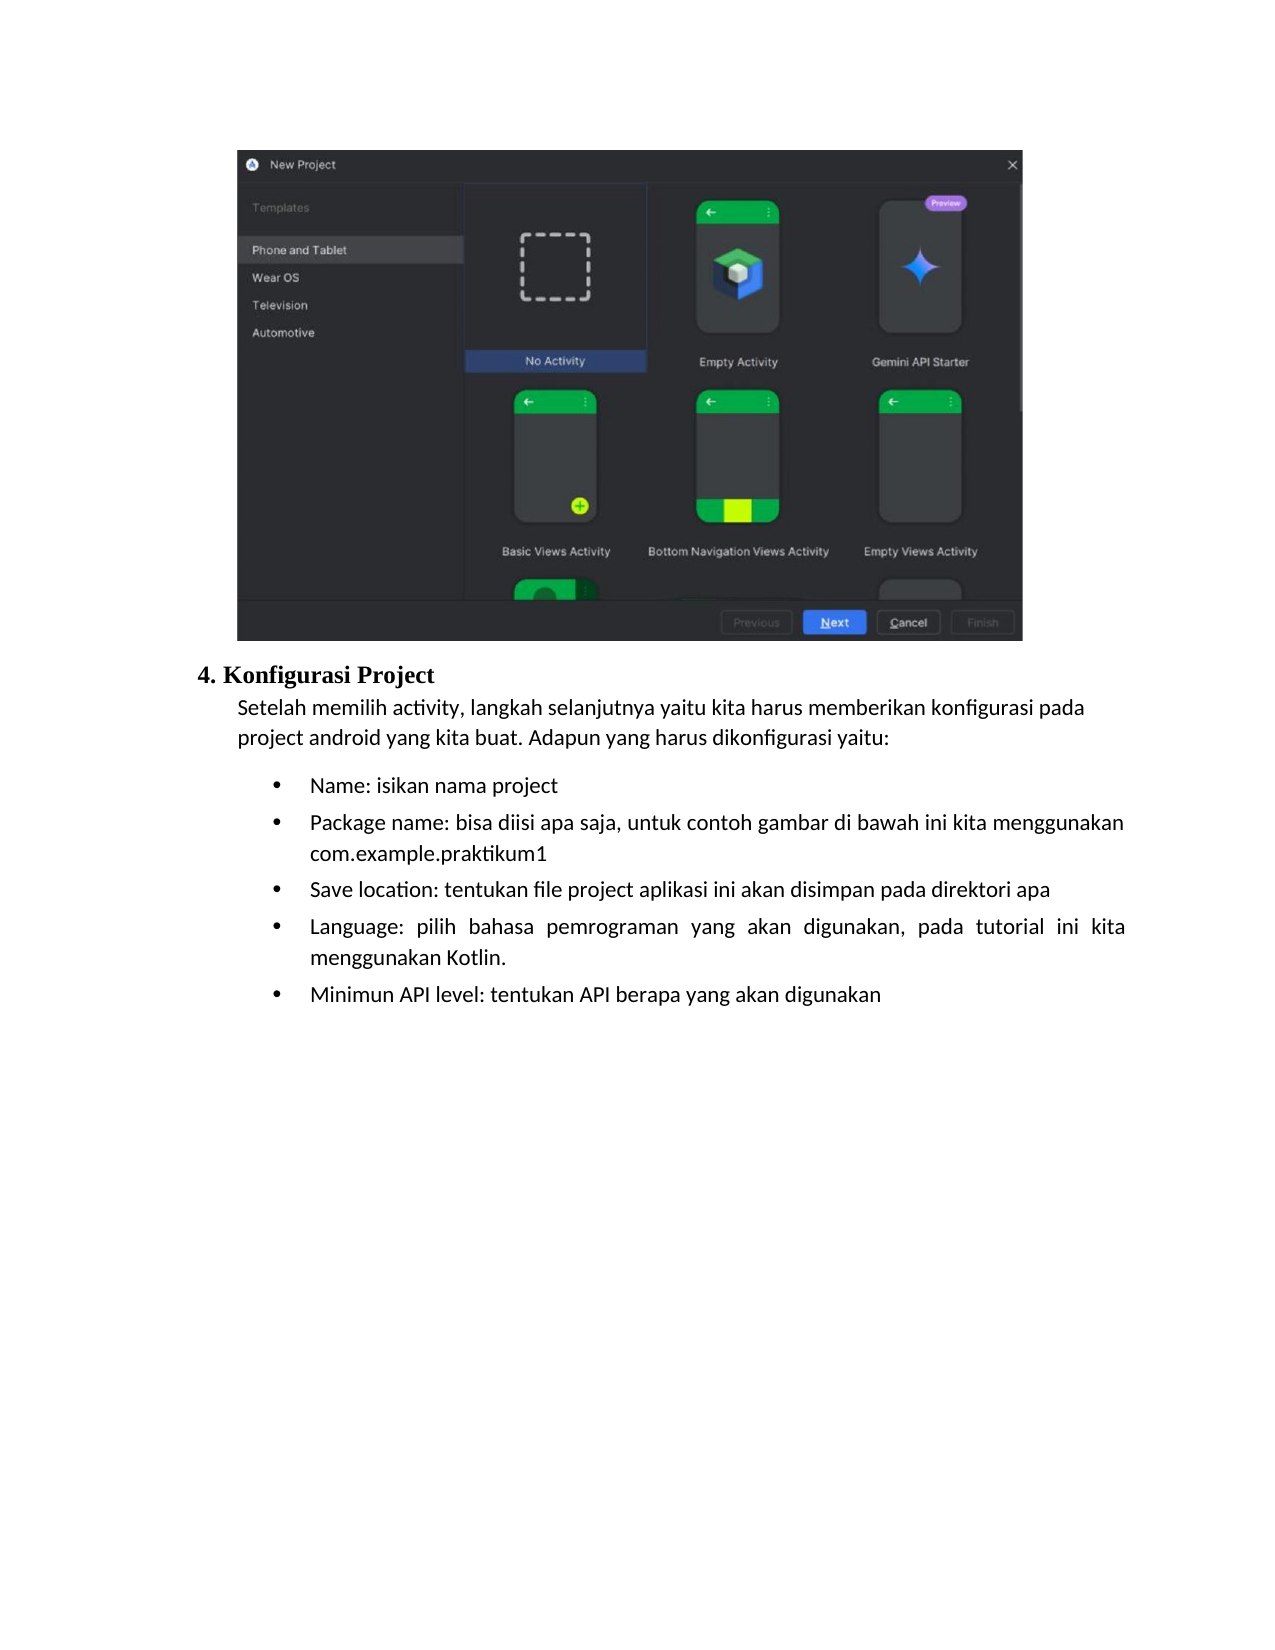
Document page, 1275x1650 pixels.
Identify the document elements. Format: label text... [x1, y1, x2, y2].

list Package name: bisa diisi apa saja, untuk contoh gambar di bawah ini kita menggunakan com.example.praktikum1 [272, 807, 1127, 867]
subtitle 4. Konfigurasi Project [197, 660, 1127, 688]
text Setelah memilih activity, langkah selanjutnya yaitu kita harus memberikan konfigurasi pada project android yang kita buat. Adapun yang harus dikonfigurasi yaitu: [237, 693, 1104, 751]
picture [237, 150, 1023, 641]
list Language: pilih bahasa pemrograman yang akan digunakan, pada tutorial ini kita menggunakan Kotlin. [272, 911, 1127, 971]
list Name: isikan nama project [272, 770, 1127, 799]
list Save location: tentukan file project aplikasi ini akan disimpan pada direktori apa [272, 874, 1127, 903]
list Minimun API level: tentukan API berapa yang akan digunakan [272, 979, 1127, 1008]
